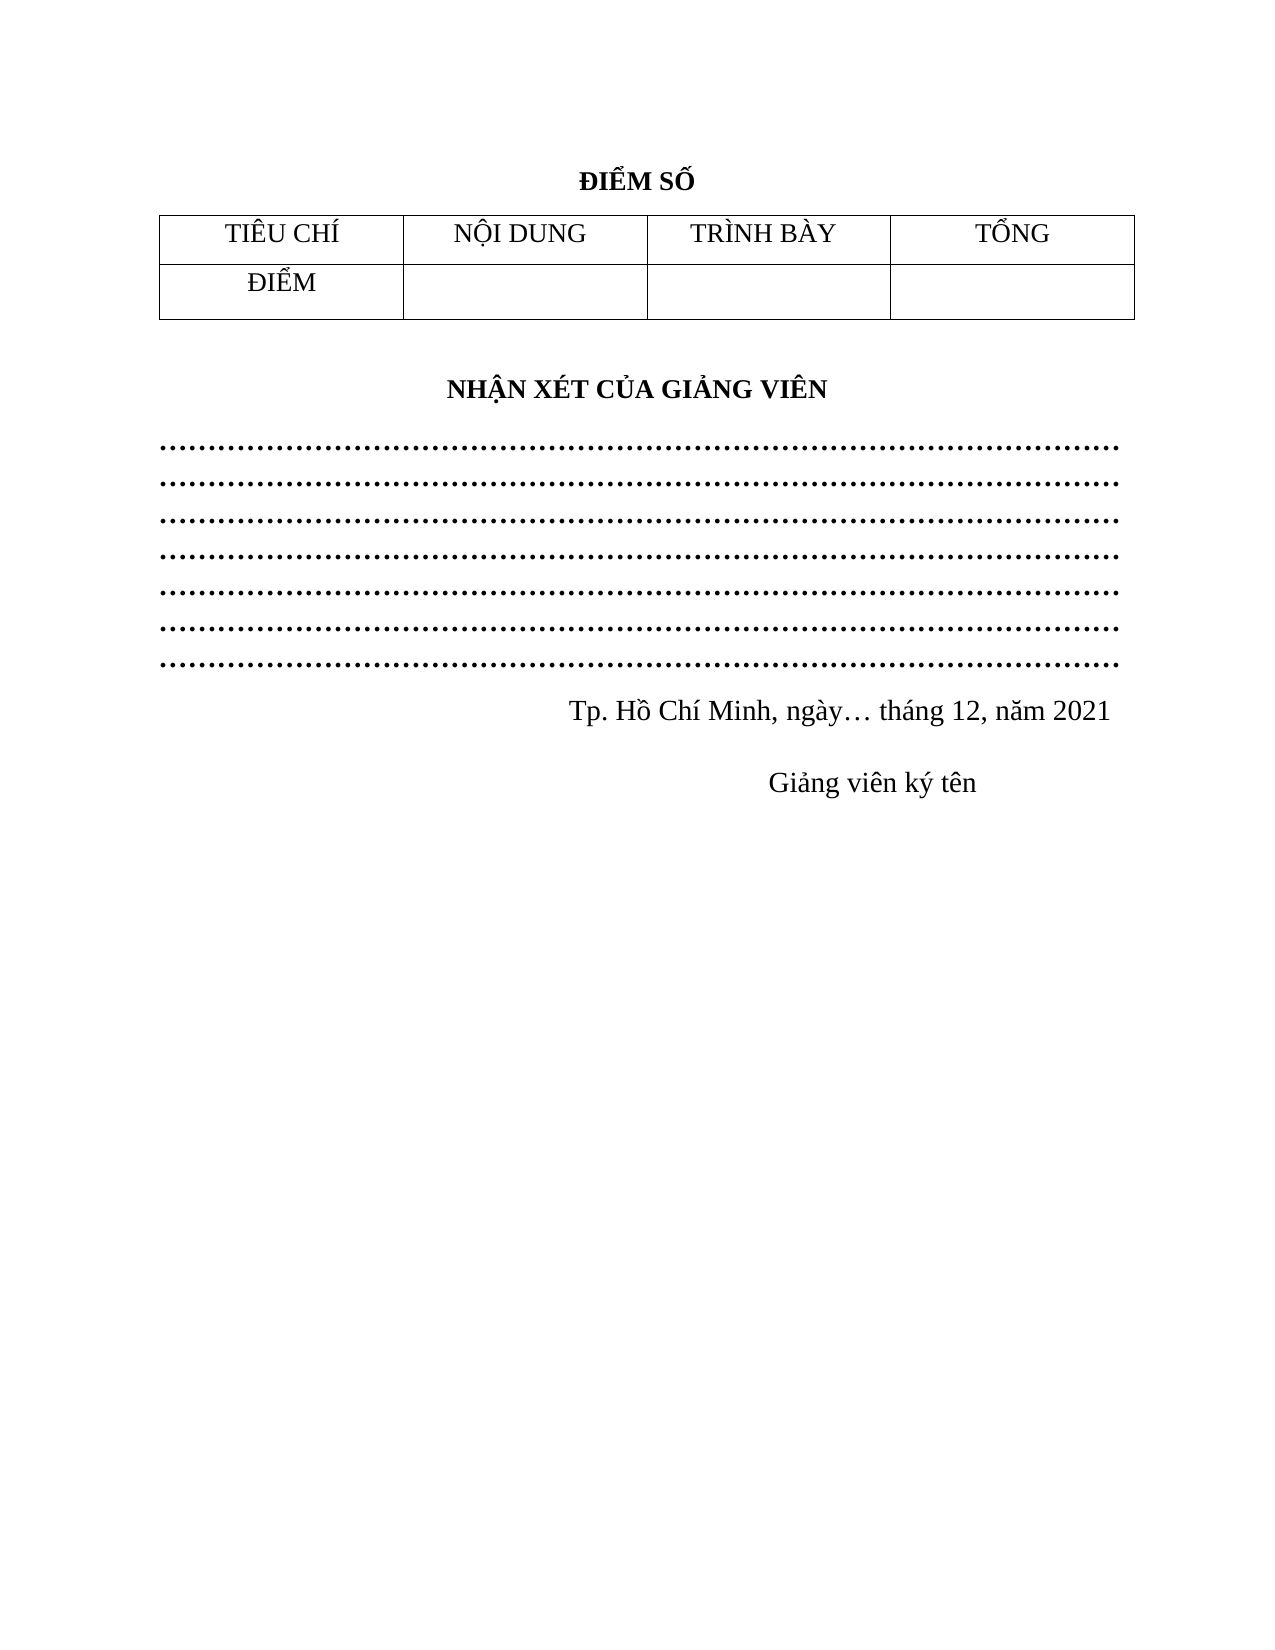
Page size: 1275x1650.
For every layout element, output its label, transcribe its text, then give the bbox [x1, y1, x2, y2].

table_header TIÊU CHÍ [160, 216, 403, 264]
text ……………………………………………………………………………………… [158, 568, 1157, 602]
table_header NỘI DUNG [404, 216, 647, 264]
text Tp. Hồ Chí Minh, ngày… tháng 12, năm 2021 [148, 693, 1116, 727]
text ĐIỂM SỐ [232, 165, 1041, 196]
table_cell ĐIỂM [160, 265, 403, 319]
subtitle ……………………………………………………………………………………… [158, 532, 1157, 566]
table_cell [648, 265, 890, 319]
table_cell [891, 265, 1134, 319]
subtitle ……………………………………………………………………………………… [158, 459, 1157, 493]
text ……………………………………………………………………………………… [158, 641, 1157, 674]
table_header TỔNG [891, 216, 1134, 264]
subtitle NHẬN XÉT CỦA GIẢNG VIÊN [364, 373, 909, 404]
text ……………………………………………………………………………………… [158, 423, 1157, 457]
text ……………………………………………………………………………………… [158, 496, 1157, 529]
table_cell [404, 265, 647, 319]
table_header TRÌNH BÀY [648, 216, 890, 264]
subtitle ……………………………………………………………………………………… [158, 604, 1157, 638]
text Giảng viên ký tên [148, 765, 1116, 798]
